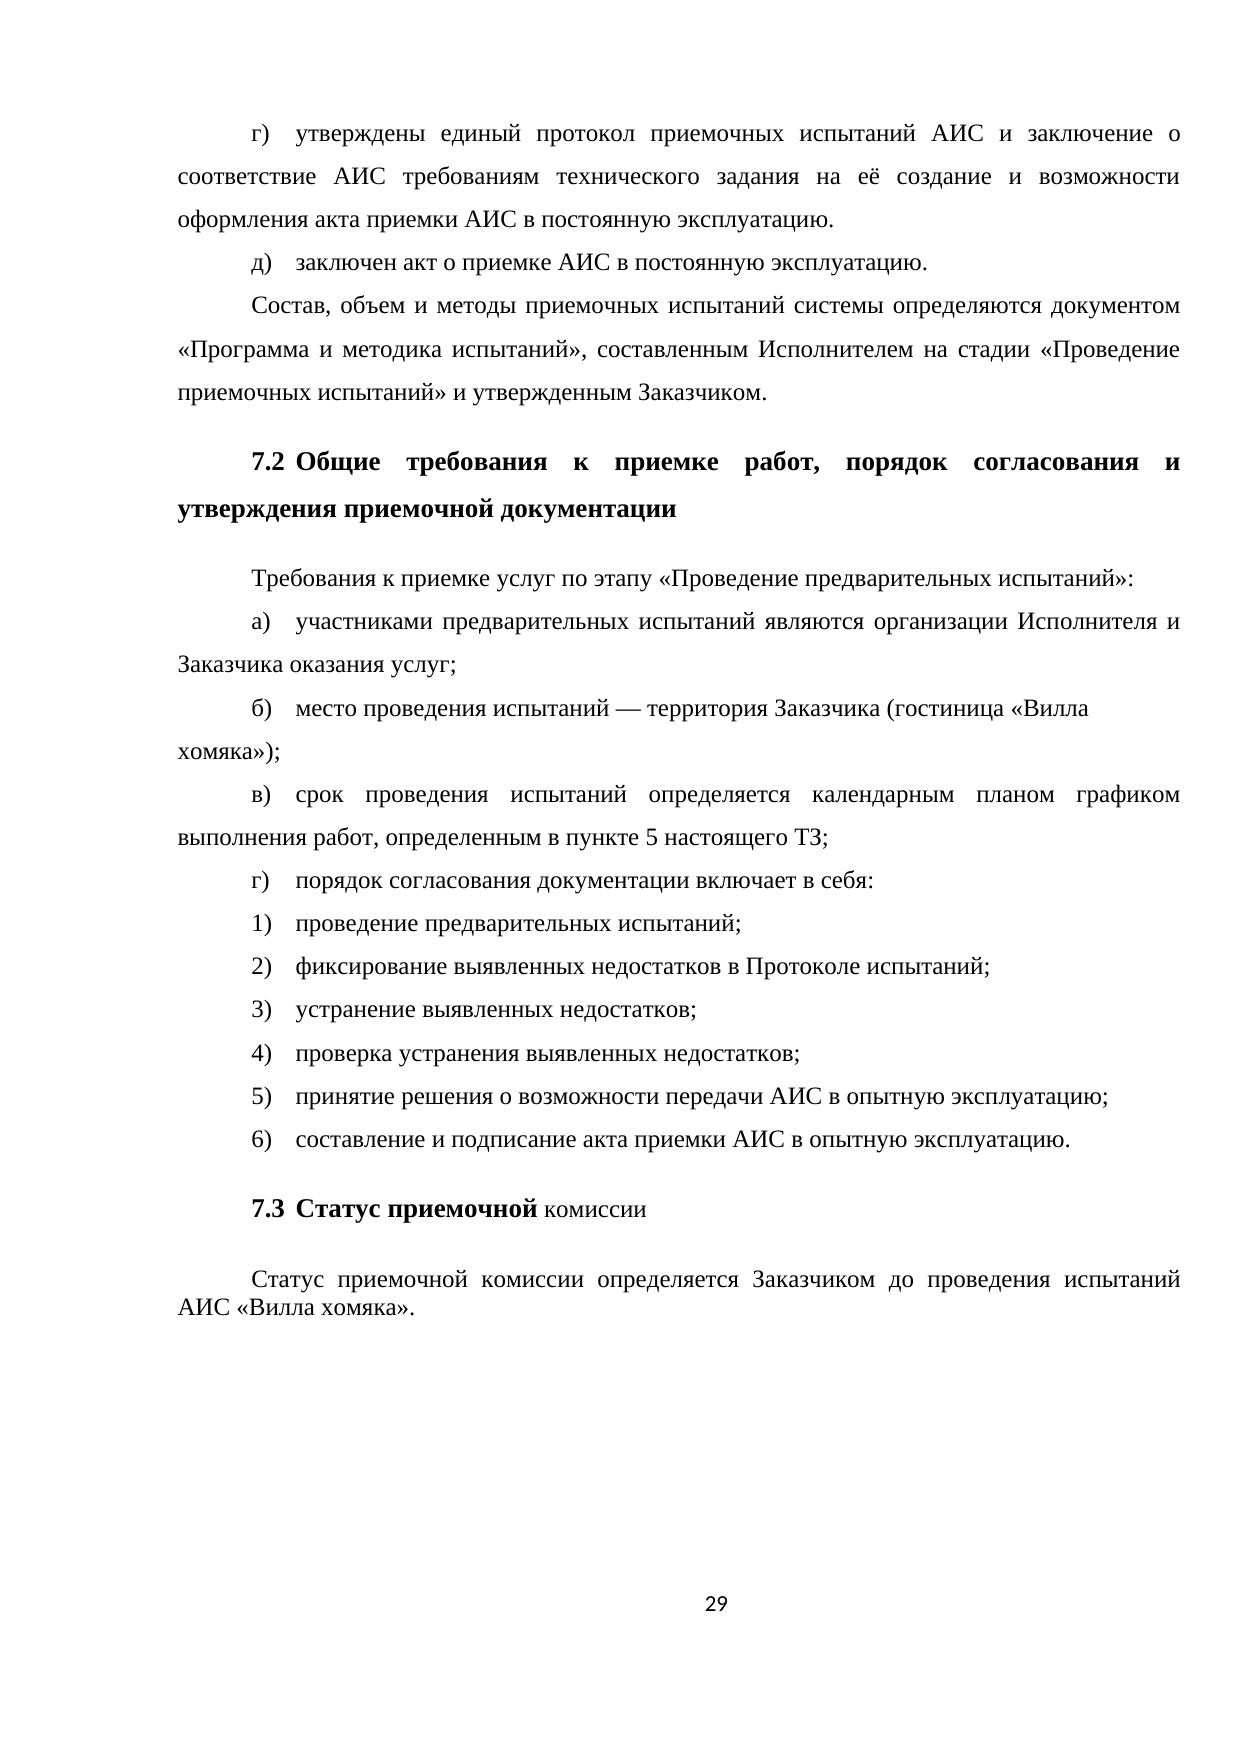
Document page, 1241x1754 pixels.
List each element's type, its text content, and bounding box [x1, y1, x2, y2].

list заключен акт о приемке АИС в постоянную эксплуатацию. [177, 247, 1181, 276]
list принятие решения о возможности передачи АИС в опытную эксплуатацию; [177, 1081, 1181, 1109]
list порядок согласования документации включает в себя: [177, 865, 1181, 894]
subtitle Общие требования к приемке работ, порядок согласования и утверждения приемочной документации [177, 445, 1181, 523]
list утверждены единый протокол приемочных испытаний АИС и заключение о соответствие АИС требованиям технического задания на её создание и возможности оформления акта приемки АИС в постоянную эксплуатацию. [177, 118, 1181, 233]
list фиксирование выявленных недостатков в Протоколе испытаний; [177, 951, 1181, 980]
list срок проведения испытаний определяется календарным планом графиком выполнения работ, определенным в пункте 5 настоящего ТЗ; [177, 779, 1181, 851]
text Статус приемочной комиссии определяется Заказчиком до проведения испытаний АИС «Вилла хомяка». [177, 1264, 1181, 1321]
text Требования к приемке услуг по этапу «Проведение предварительных испытаний»: [177, 563, 1181, 592]
list составление и подписание акта приемки АИС в опытную эксплуатацию. [177, 1124, 1181, 1153]
list участниками предварительных испытаний являются организации Исполнителя и Заказчика оказания услуг; [177, 606, 1181, 678]
list устранение выявленных недостатков; [177, 994, 1181, 1023]
list проведение предварительных испытаний; [177, 908, 1181, 937]
text Состав, объем и методы приемочных испытаний системы определяются документом «Программа и методика испытаний», составленным Исполнителем на стадии «Проведение приемочных испытаний» и утвержденным Заказчиком. [177, 291, 1181, 406]
list проверка устранения выявленных недостатков; [177, 1038, 1181, 1066]
list место проведения испытаний — территория Заказчика (гостиница «Вилла хомяка»); [177, 693, 1181, 764]
subtitle Статус приемочной комиссии [177, 1192, 1181, 1223]
